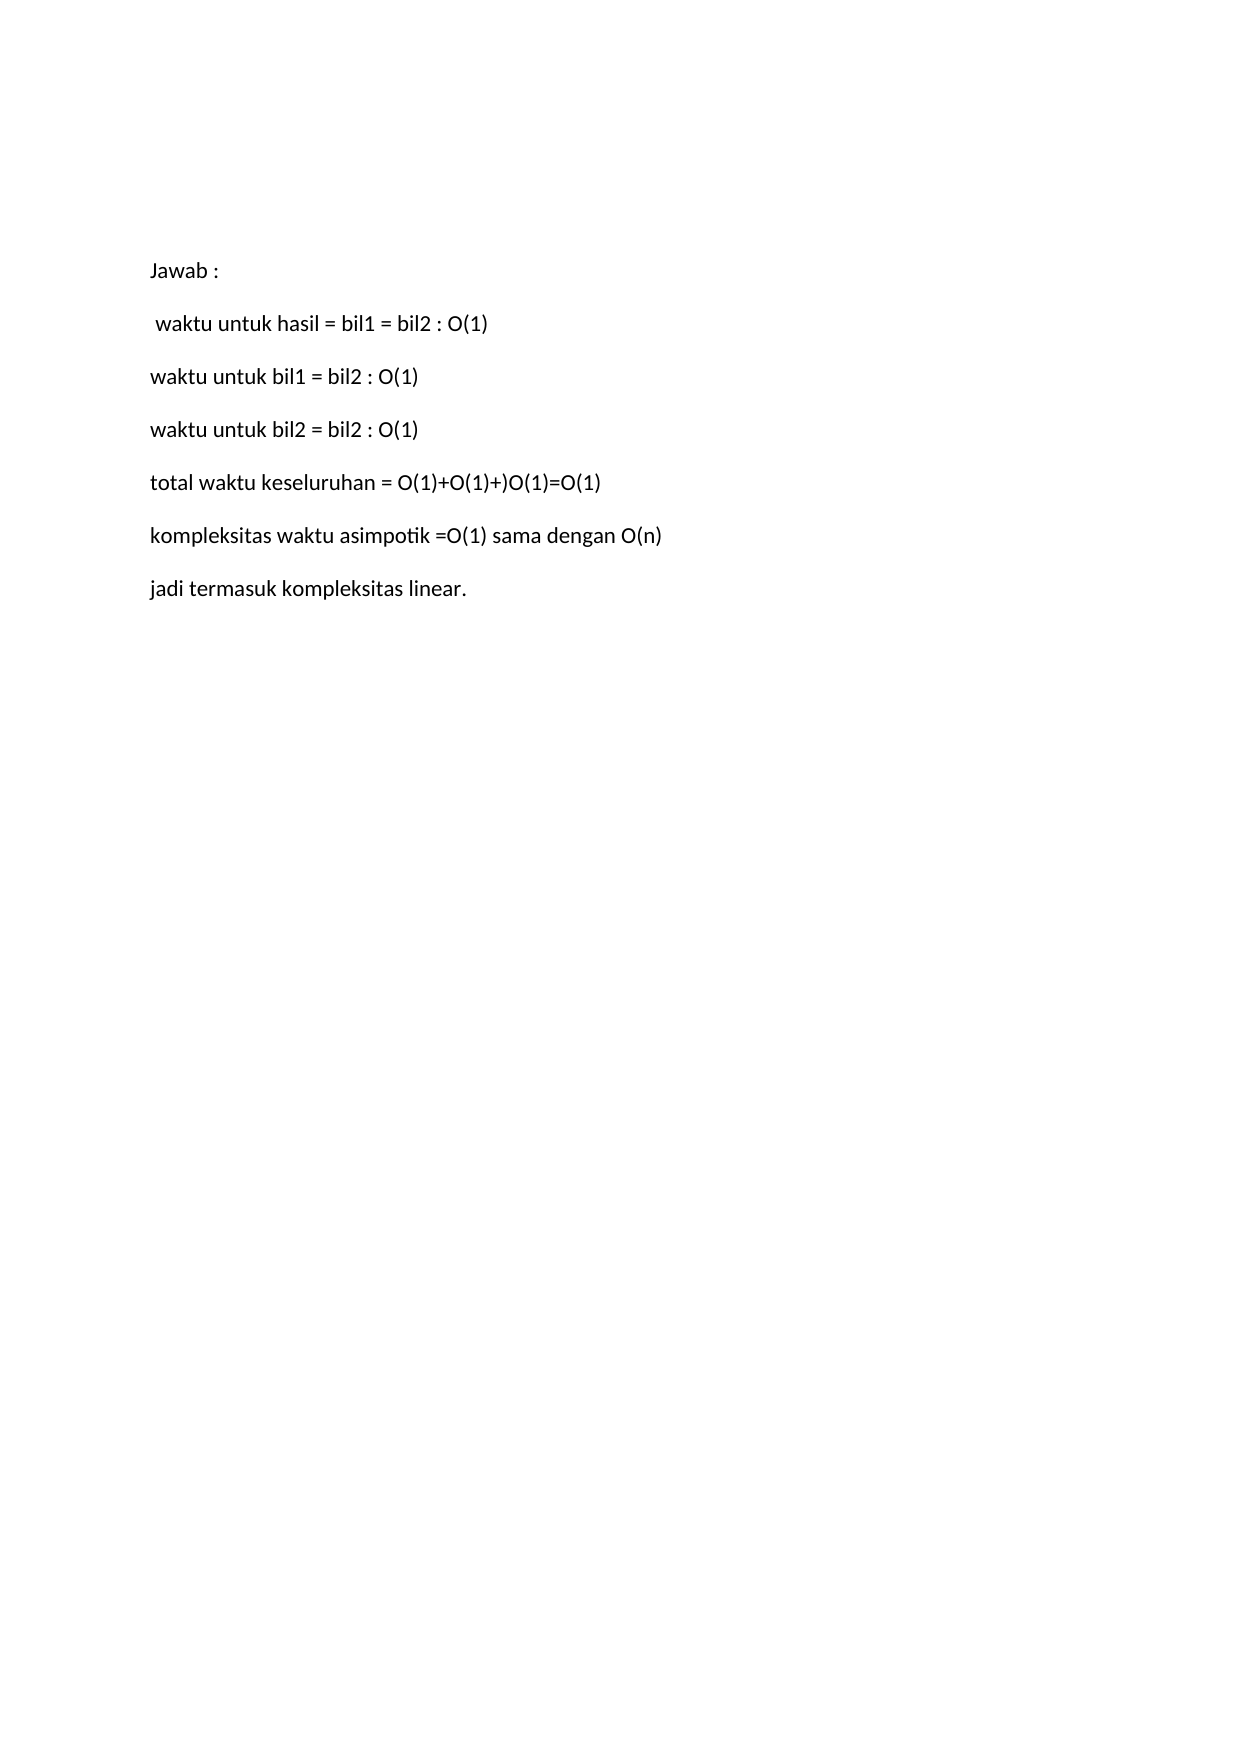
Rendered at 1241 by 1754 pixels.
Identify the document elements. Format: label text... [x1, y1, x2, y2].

text waktu untuk bil2 = bil2 : O(1) [150, 415, 1090, 443]
text Jawab : [150, 256, 1090, 284]
text waktu untuk bil1 = bil2 : O(1) [150, 362, 1090, 390]
text total waktu keseluruhan = O(1)+O(1)+)O(1)=O(1) [150, 468, 1090, 496]
text jadi termasuk kompleksitas linear. [150, 574, 1090, 602]
text waktu untuk hasil = bil1 = bil2 : O(1) [150, 309, 1090, 337]
text kompleksitas waktu asimpotik =O(1) sama dengan O(n) [150, 521, 1090, 549]
